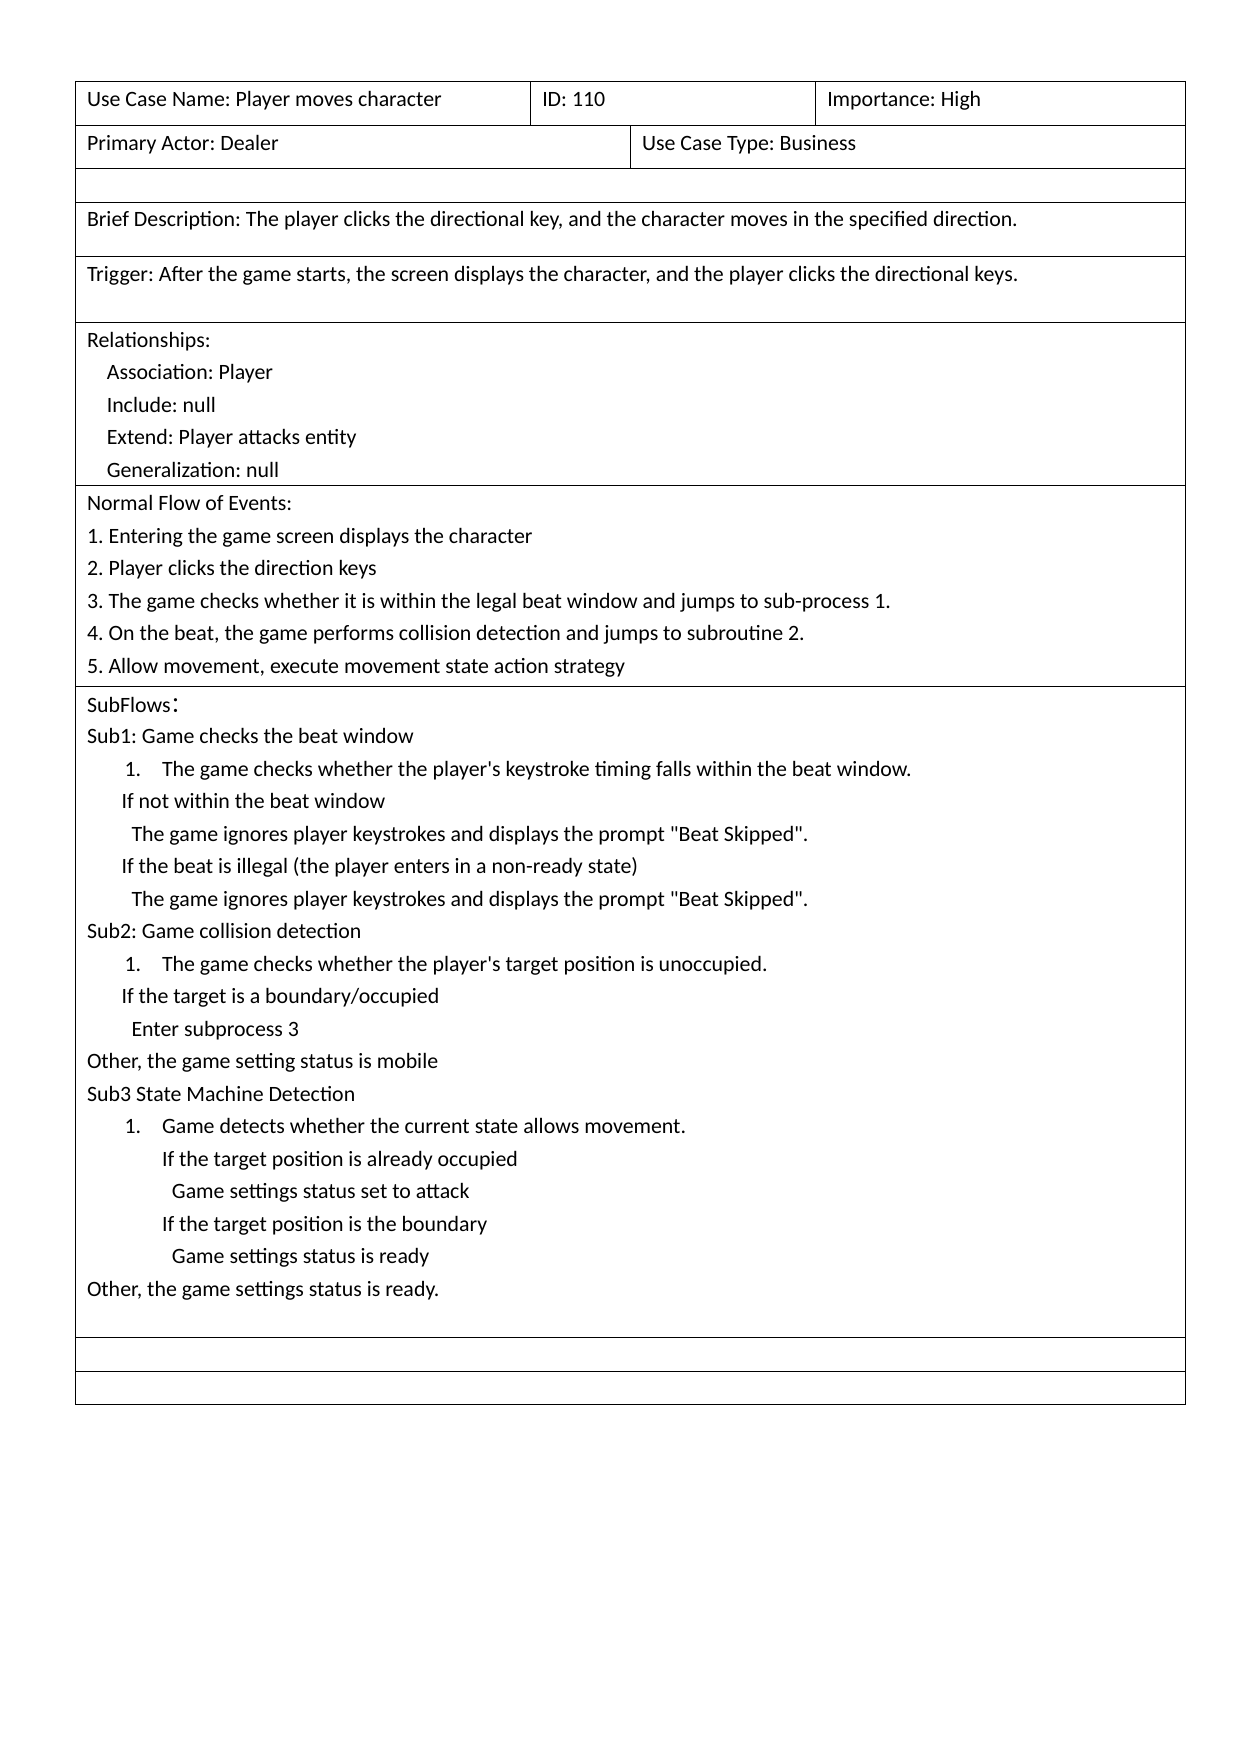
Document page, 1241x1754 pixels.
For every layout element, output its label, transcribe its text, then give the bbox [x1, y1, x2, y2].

table_cell Relationships: Association: Player Include: null Extend: Player attacks entity Generalization: null [76, 323, 1185, 485]
table_cell [76, 1372, 1185, 1404]
table_cell Primary Actor: Dealer [76, 126, 630, 168]
table_cell [76, 169, 1185, 202]
table_cell Normal Flow of Events: 1. Entering the game screen displays the character 2. Player clicks the direction keys 3. The game checks whether it is within the legal beat window and jumps to sub-process 1. 4. On the beat, the game performs collision detection and jumps to subroutine 2. 5. Allow movement, execute movement state action strategy [76, 486, 1185, 686]
table_header Use Case Name: Player moves character [76, 82, 530, 125]
table_header Importance: High [816, 82, 1185, 125]
table_cell Use Case Type: Business [631, 126, 1185, 168]
table_cell Brief Description: The player clicks the directional key, and the character moves in the specified direction. [76, 203, 1185, 256]
table_cell [76, 1338, 1185, 1371]
table_header ID: 110 [531, 82, 815, 125]
table_cell Trigger: After the game starts, the screen displays the character, and the player clicks the directional keys. [76, 257, 1185, 322]
table_cell SubFlows： Sub1: Game checks the beat window The game checks whether the player's keystroke timing falls within the beat window. If not within the beat window The game ignores player keystrokes and displays the prompt "Beat Skipped". If the beat is illegal (the player enters in a non-ready state) The game ignores player keystrokes and displays the prompt "Beat Skipped". Sub2: Game collision detection The game checks whether the player's target position is unoccupied. If the target is a boundary/occupied Enter subprocess 3 Other, the game setting status is mobile Sub3 State Machine Detection Game detects whether the current state allows movement. If the target position is already occupied Game settings status set to attack If the target position is the boundary Game settings status is ready Other, the game settings status is ready. [76, 687, 1185, 1337]
